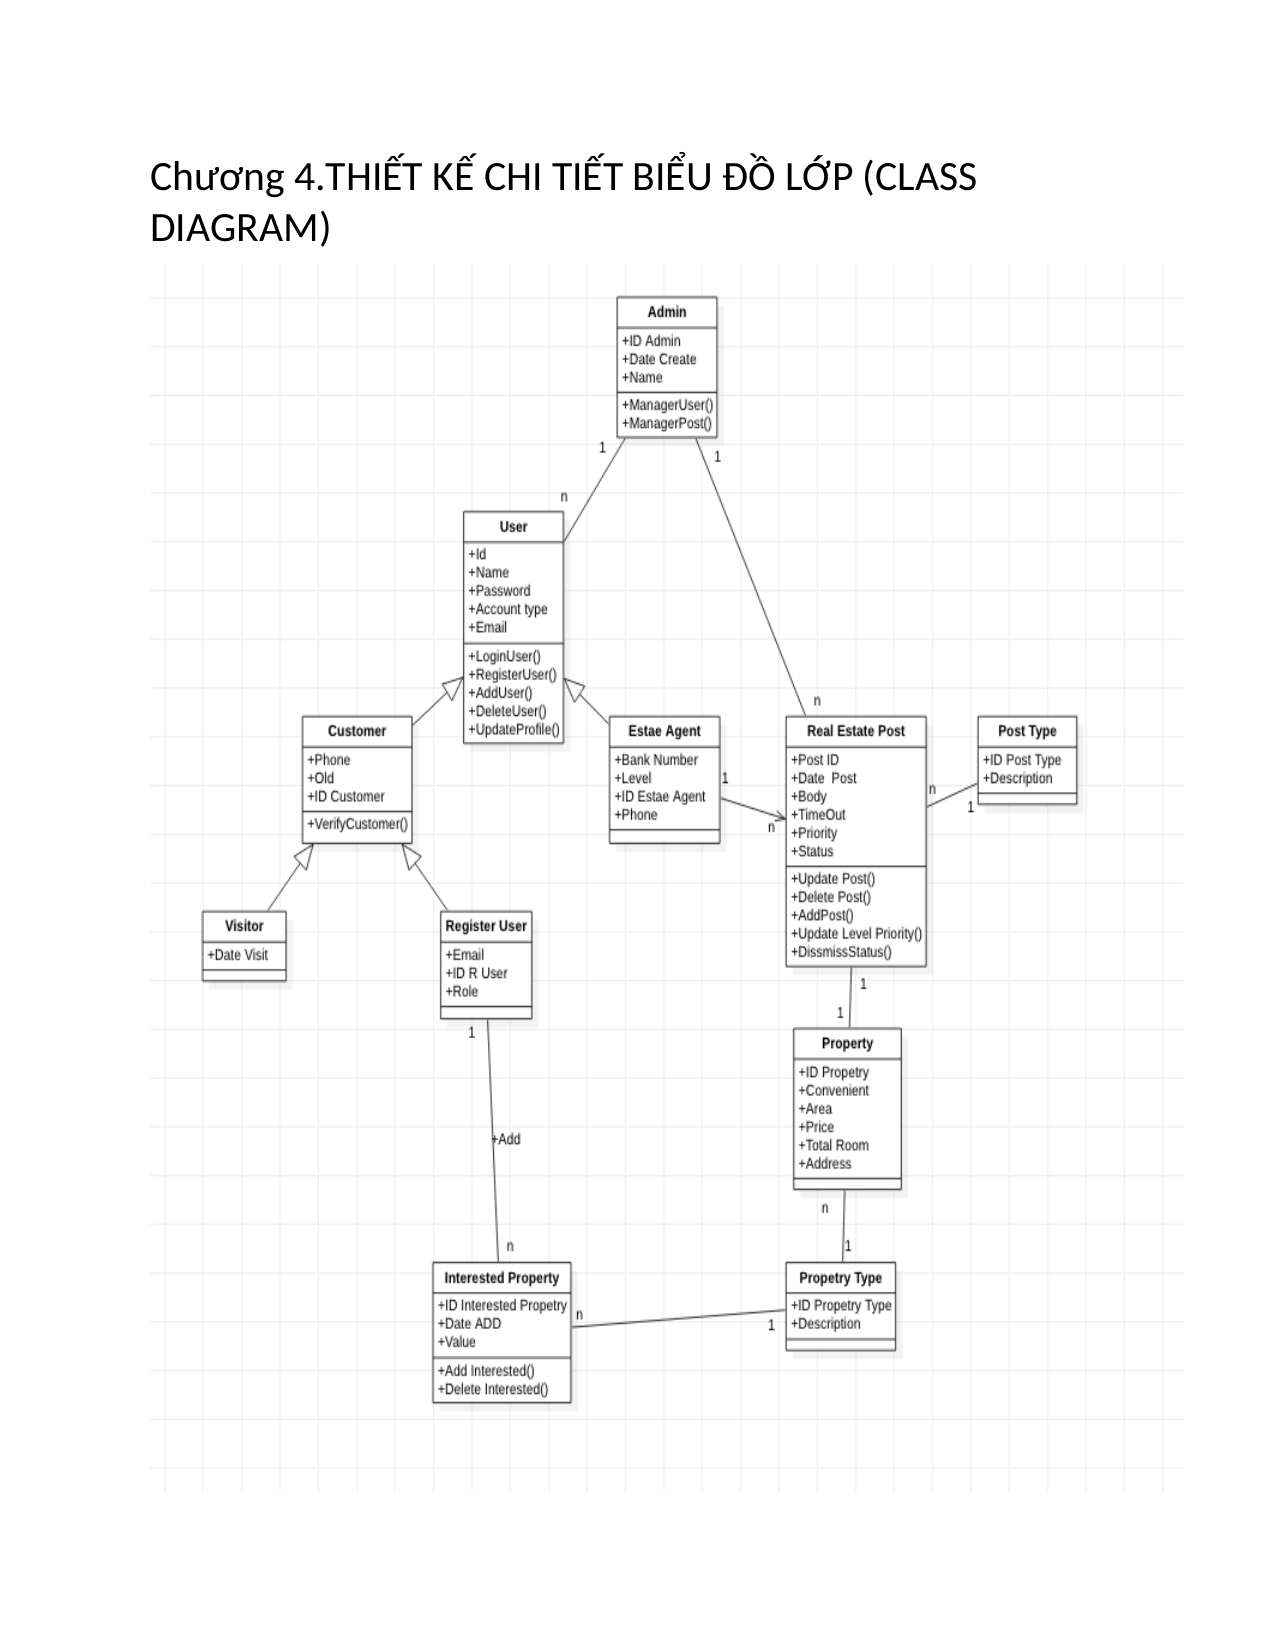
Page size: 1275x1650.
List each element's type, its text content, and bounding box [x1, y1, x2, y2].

subtitle Chương 4.THIẾT KẾ CHI TIẾT BIỂU ĐỒ LỚP (CLASS DIAGRAM) [150, 150, 1125, 252]
picture [150, 264, 1184, 1492]
